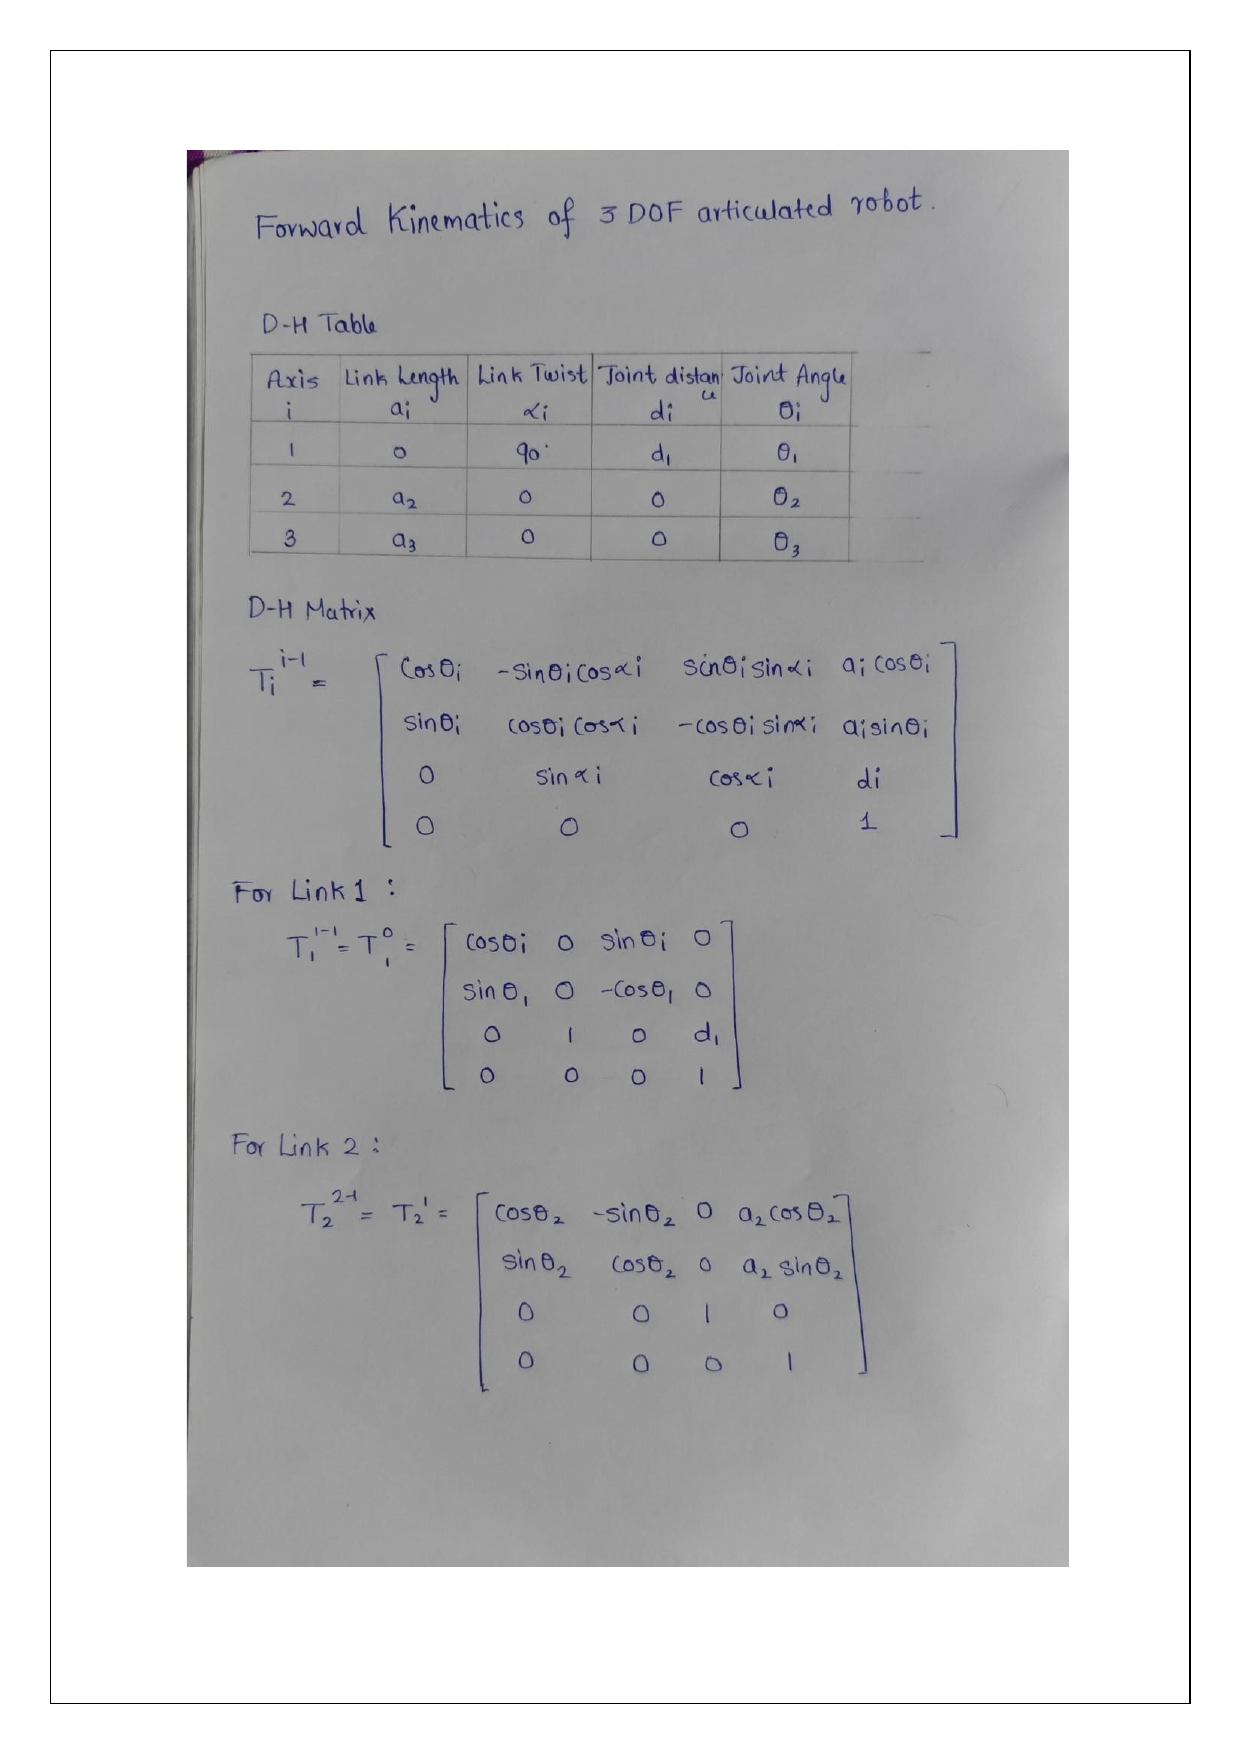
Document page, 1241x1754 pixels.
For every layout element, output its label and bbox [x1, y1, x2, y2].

picture [186, 150, 1069, 1567]
